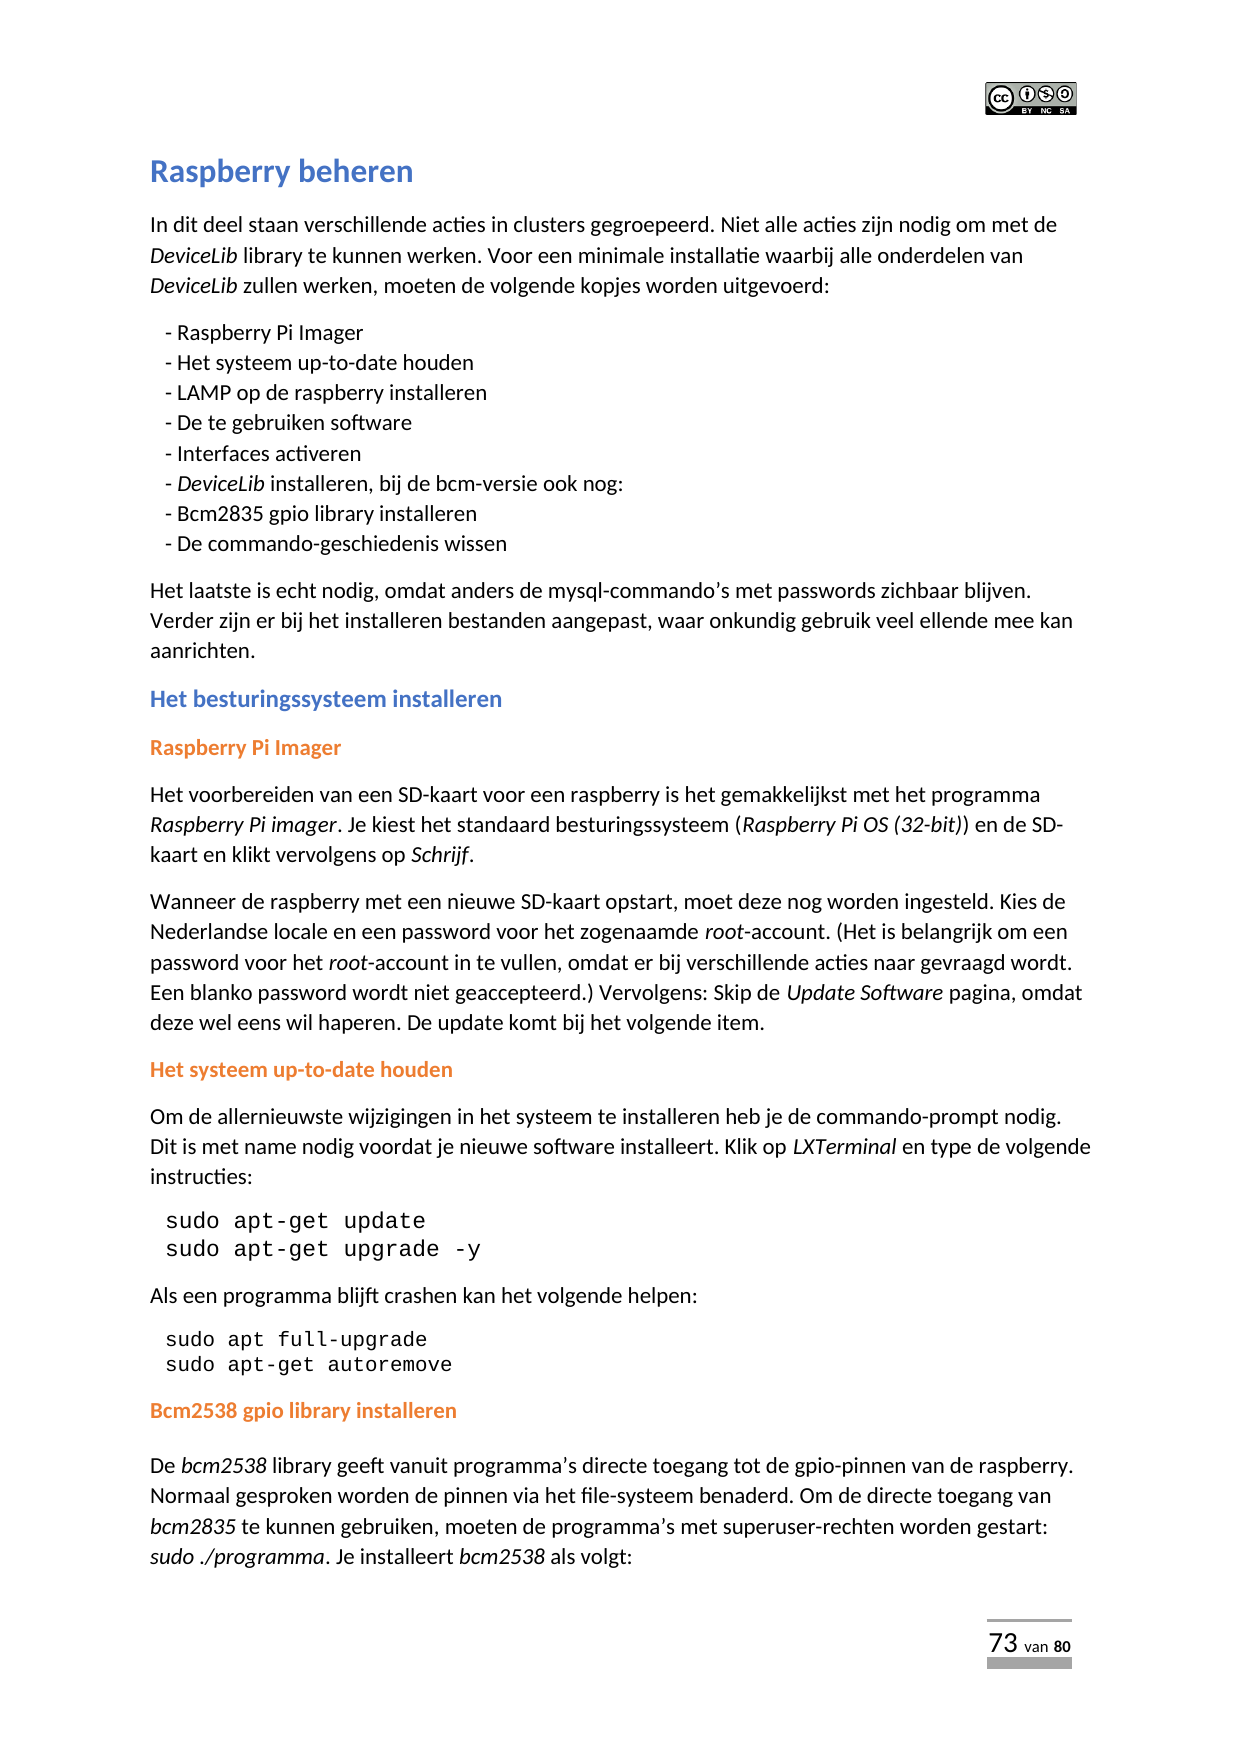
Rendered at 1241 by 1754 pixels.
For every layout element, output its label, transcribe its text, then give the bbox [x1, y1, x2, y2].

text Bcm2538 gpio library installeren [150, 1396, 1095, 1424]
text - Raspberry Pi Imager - Het systeem up-to-date houden - LAMP op de raspberry installeren - De te gebruiken software - Interfaces activeren - DeviceLib installeren, bij de bcm-versie ook nog: - Bcm2835 gpio library installeren - De commando-geschiedenis wissen [150, 318, 1090, 557]
text De bcm2538 library geeft vanuit programma’s directe toegang tot de gpio-pinnen van de raspberry. Normaal gesproken worden de pinnen via het file-systeem benaderd. Om de directe toegang van bcm2835 te kunnen gebruiken, moeten de programma’s met superuser-rechten worden gestart: sudo ./programma. Je installeert bcm2538 als volgt: [150, 1451, 1095, 1570]
text Het besturingssysteem installeren [150, 683, 1090, 714]
text Het systeem up-to-date houden [150, 1055, 1095, 1083]
text sudo apt full-upgrade sudo apt-get autoremove [165, 1328, 1090, 1378]
text sudo apt-get update sudo apt-get upgrade -y [165, 1209, 1095, 1263]
text Het voorbereiden van een SD-kaart voor een raspberry is het gemakkelijkst met het programma Raspberry Pi imager. Je kiest het standaard besturingssysteem (Raspberry Pi OS (32-bit)) en de SD-kaart en klikt vervolgens op Schrijf. [150, 780, 1095, 868]
text Om de allernieuwste wijzigingen in het systeem te installeren heb je de commando-prompt nodig. Dit is met name nodig voordat je nieuwe software installeert. Klik op LXTerminal en type de volgende instructies: [150, 1102, 1095, 1190]
picture [985, 82, 1077, 115]
text Raspberry Pi Imager [150, 733, 1095, 761]
text Wanneer de raspberry met een nieuwe SD-kaart opstart, moet deze nog worden ingesteld. Kies de Nederlandse locale en een password voor het zogenaamde root-account. (Het is belangrijk om een password voor het root-account in te vullen, omdat er bij verschillende acties naar gevraagd wordt. Een blanko password wordt niet geaccepteerd.) Vervolgens: Skip de Update Software pagina, omdat deze wel eens wil haperen. De update komt bij het volgende item. [150, 887, 1095, 1036]
text In dit deel staan verschillende acties in clusters gegroepeerd. Niet alle acties zijn nodig om met de DeviceLib library te kunnen werken. Voor een minimale installatie waarbij alle onderdelen van DeviceLib zullen werken, moeten de volgende kopjes worden uitgevoerd: [150, 211, 1090, 299]
text Als een programma blijft crashen kan het volgende helpen: [150, 1282, 1090, 1310]
text Het laatste is echt nodig, omdat anders de mysql-commando’s met passwords zichbaar blijven. Verder zijn er bij het installeren bestanden aangepast, waar onkundig gebruik veel ellende mee kan aanrichten. [150, 576, 1090, 665]
text Raspberry beheren [150, 150, 1090, 191]
